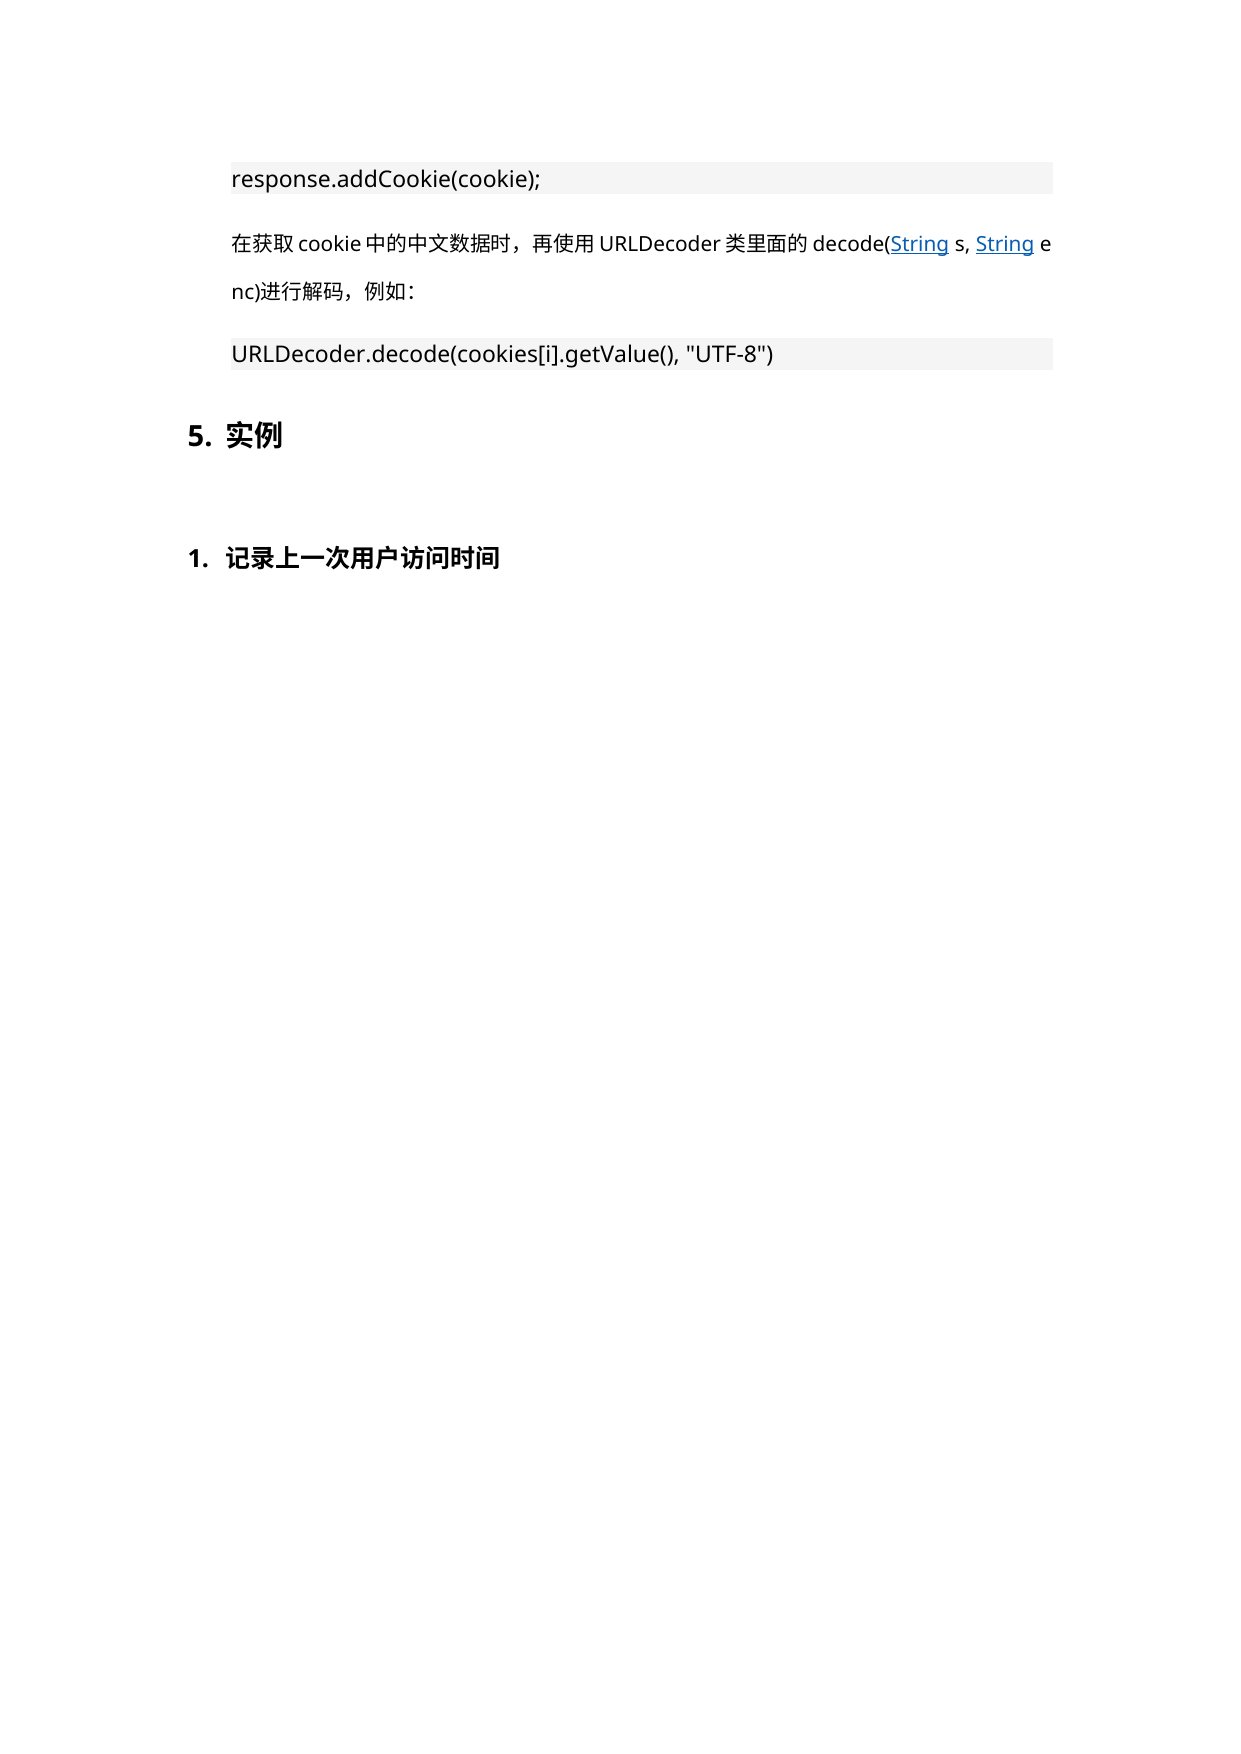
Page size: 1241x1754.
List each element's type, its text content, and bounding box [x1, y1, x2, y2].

text URLDecoder.decode(cookies[i].getValue(), "UTF-8") [231, 338, 1053, 370]
text response.addCookie(cookie); [231, 162, 1053, 194]
subtitle 实例 [187, 401, 1053, 466]
text 在获取cookie中的中文数据时，再使用URLDecoder类里面的decode(String s, String enc)进行解码，例如： [231, 226, 1053, 307]
subtitle 记录上一次用户访问时间 [187, 524, 1053, 589]
